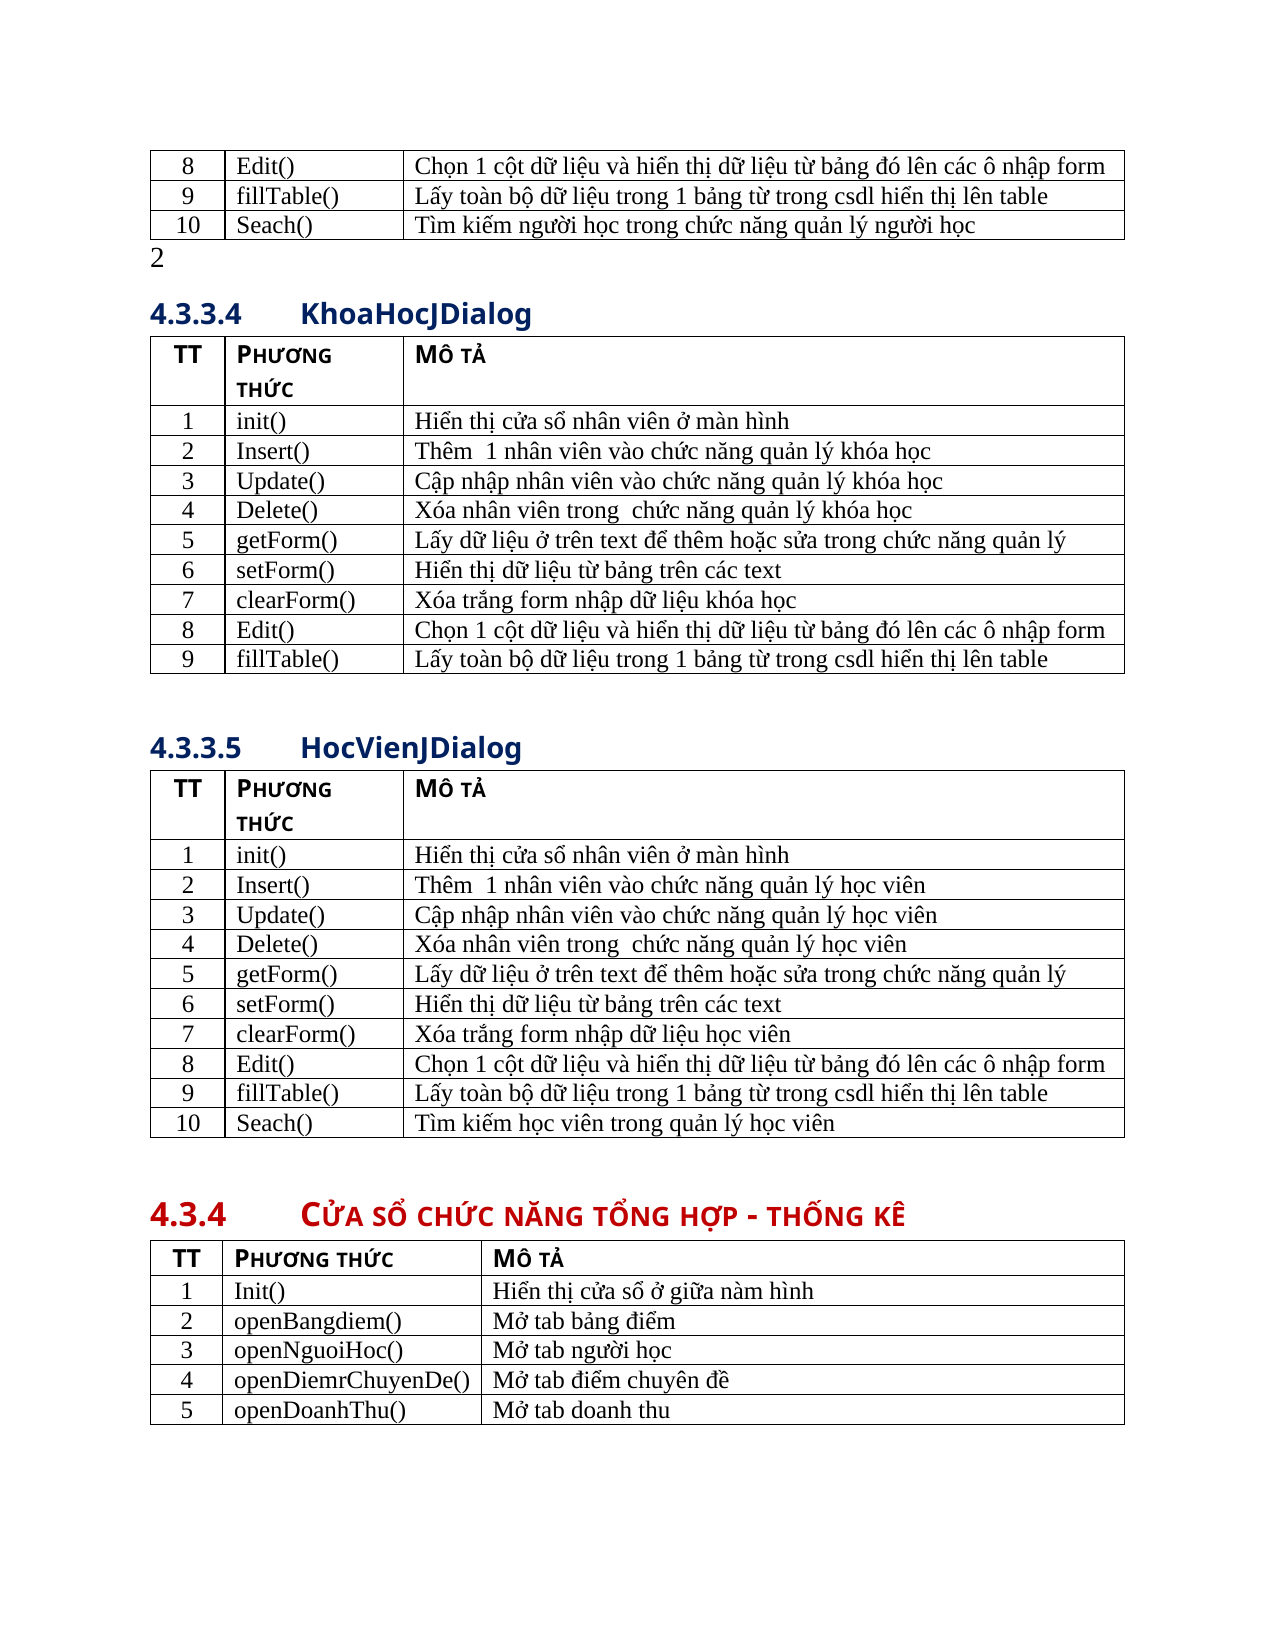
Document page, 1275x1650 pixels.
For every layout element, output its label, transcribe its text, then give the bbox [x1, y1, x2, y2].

table_cell getForm() [226, 525, 403, 554]
table_cell 8 [151, 151, 224, 180]
table_cell init() [226, 840, 403, 869]
table_cell Hiển thị dữ liệu từ bảng trên các text [404, 555, 1124, 584]
table_cell 9 [151, 1079, 224, 1107]
table_cell setForm() [226, 989, 403, 1018]
table_cell Cập nhập nhân viên vào chức năng quản lý học viên [404, 900, 1124, 928]
table_cell getForm() [226, 959, 403, 988]
table_cell 2 [151, 870, 224, 899]
table_cell openDiemrChuyenDe() [223, 1365, 481, 1394]
table_cell Delete() [226, 930, 403, 958]
table_header TT [151, 771, 224, 839]
table_cell Xóa nhân viên trong chức năng quản lý khóa học [404, 496, 1124, 524]
table_cell 10 [151, 1108, 224, 1137]
table_cell 9 [151, 645, 224, 673]
table_cell Chọn 1 cột dữ liệu và hiển thị dữ liệu từ bảng đó lên các ô nhập form [404, 1049, 1124, 1077]
table_cell Seach() [226, 1108, 403, 1137]
table_header Phương thức [223, 1241, 481, 1275]
table_cell Lấy toàn bộ dữ liệu trong 1 bảng từ trong csdl hiển thị lên table [404, 1079, 1124, 1107]
table_cell 5 [151, 1395, 222, 1424]
table_cell 5 [151, 525, 224, 554]
table_cell clearForm() [226, 1019, 403, 1048]
table_cell 1 [151, 1276, 222, 1305]
table_cell Chọn 1 cột dữ liệu và hiển thị dữ liệu từ bảng đó lên các ô nhập form [404, 151, 1124, 180]
table_header Mô tả [404, 771, 1124, 839]
table_cell Seach() [226, 211, 403, 239]
subtitle Cửa sổ chức năng tổng hợp - thống kê [150, 1191, 1125, 1236]
text 2 [150, 240, 1125, 274]
table_cell 7 [151, 1019, 224, 1048]
table_header TT [151, 1241, 222, 1275]
table_cell Hiển thị cửa sổ nhân viên ở màn hình [404, 840, 1124, 869]
table_cell Tìm kiếm người học trong chức năng quản lý người học [404, 211, 1124, 239]
table_header Phương thức [226, 771, 403, 839]
table_cell 8 [151, 615, 224, 643]
table_cell openDoanhThu() [223, 1395, 481, 1424]
table_cell Xóa nhân viên trong chức năng quản lý học viên [404, 930, 1124, 958]
table_cell Cập nhập nhân viên vào chức năng quản lý khóa học [404, 466, 1124, 494]
table_cell Thêm 1 nhân viên vào chức năng quản lý học viên [404, 870, 1124, 899]
table_cell Xóa trắng form nhập dữ liệu học viên [404, 1019, 1124, 1048]
table_cell Edit() [226, 1049, 403, 1077]
table_cell fillTable() [226, 1079, 403, 1107]
table_cell Chọn 1 cột dữ liệu và hiển thị dữ liệu từ bảng đó lên các ô nhập form [404, 615, 1124, 643]
table_cell Delete() [226, 496, 403, 524]
table_cell Lấy dữ liệu ở trên text để thêm hoặc sửa trong chức năng quản lý [404, 959, 1124, 988]
table_cell fillTable() [226, 645, 403, 673]
table_cell 3 [151, 1336, 222, 1364]
table_cell Insert() [226, 870, 403, 899]
table_cell 8 [151, 1049, 224, 1077]
table_cell fillTable() [226, 181, 403, 209]
table_cell 9 [151, 181, 224, 209]
table_cell Update() [226, 466, 403, 494]
table_cell 4 [151, 1365, 222, 1394]
table_cell 6 [151, 989, 224, 1018]
subtitle KhoaHocJDialog [150, 293, 1125, 333]
table_header Phương thức [226, 337, 403, 405]
table_cell Mở tab điểm chuyên đề [482, 1365, 1124, 1394]
table_cell openNguoiHoc() [223, 1336, 481, 1364]
table_cell Xóa trắng form nhập dữ liệu khóa học [404, 585, 1124, 614]
table_cell 10 [151, 211, 224, 239]
table_cell 7 [151, 585, 224, 614]
table_cell openBangdiem() [223, 1306, 481, 1334]
table_cell Lấy toàn bộ dữ liệu trong 1 bảng từ trong csdl hiển thị lên table [404, 645, 1124, 673]
table_cell Edit() [226, 151, 403, 180]
table_cell Insert() [226, 436, 403, 465]
table_cell Hiển thị cửa sổ ở giữa nàm hình [482, 1276, 1124, 1305]
table_cell 4 [151, 930, 224, 958]
table_header TT [151, 337, 224, 405]
table_cell 6 [151, 555, 224, 584]
table_cell init() [226, 406, 403, 435]
table_cell 1 [151, 840, 224, 869]
table_cell 2 [151, 1306, 222, 1334]
table_cell Edit() [226, 615, 403, 643]
table_cell 3 [151, 900, 224, 928]
table_cell 2 [151, 436, 224, 465]
table_cell clearForm() [226, 585, 403, 614]
table_cell Hiển thị cửa sổ nhân viên ở màn hình [404, 406, 1124, 435]
table_cell Thêm 1 nhân viên vào chức năng quản lý khóa học [404, 436, 1124, 465]
table_header Mô tả [482, 1241, 1124, 1275]
table_cell Update() [226, 900, 403, 928]
table_cell Lấy toàn bộ dữ liệu trong 1 bảng từ trong csdl hiển thị lên table [404, 181, 1124, 209]
table_cell Init() [223, 1276, 481, 1305]
table_cell setForm() [226, 555, 403, 584]
table_cell 1 [151, 406, 224, 435]
table_cell 3 [151, 466, 224, 494]
subtitle HocVienJDialog [150, 727, 1125, 767]
table_cell Lấy dữ liệu ở trên text để thêm hoặc sửa trong chức năng quản lý [404, 525, 1124, 554]
table_cell 5 [151, 959, 224, 988]
table_cell Mở tab bảng điểm [482, 1306, 1124, 1334]
table_cell Mở tab người học [482, 1336, 1124, 1364]
table_cell Hiển thị dữ liệu từ bảng trên các text [404, 989, 1124, 1018]
table_header Mô tả [404, 337, 1124, 405]
table_cell Mở tab doanh thu [482, 1395, 1124, 1424]
table_cell Tìm kiếm học viên trong quản lý học viên [404, 1108, 1124, 1137]
table_cell 4 [151, 496, 224, 524]
